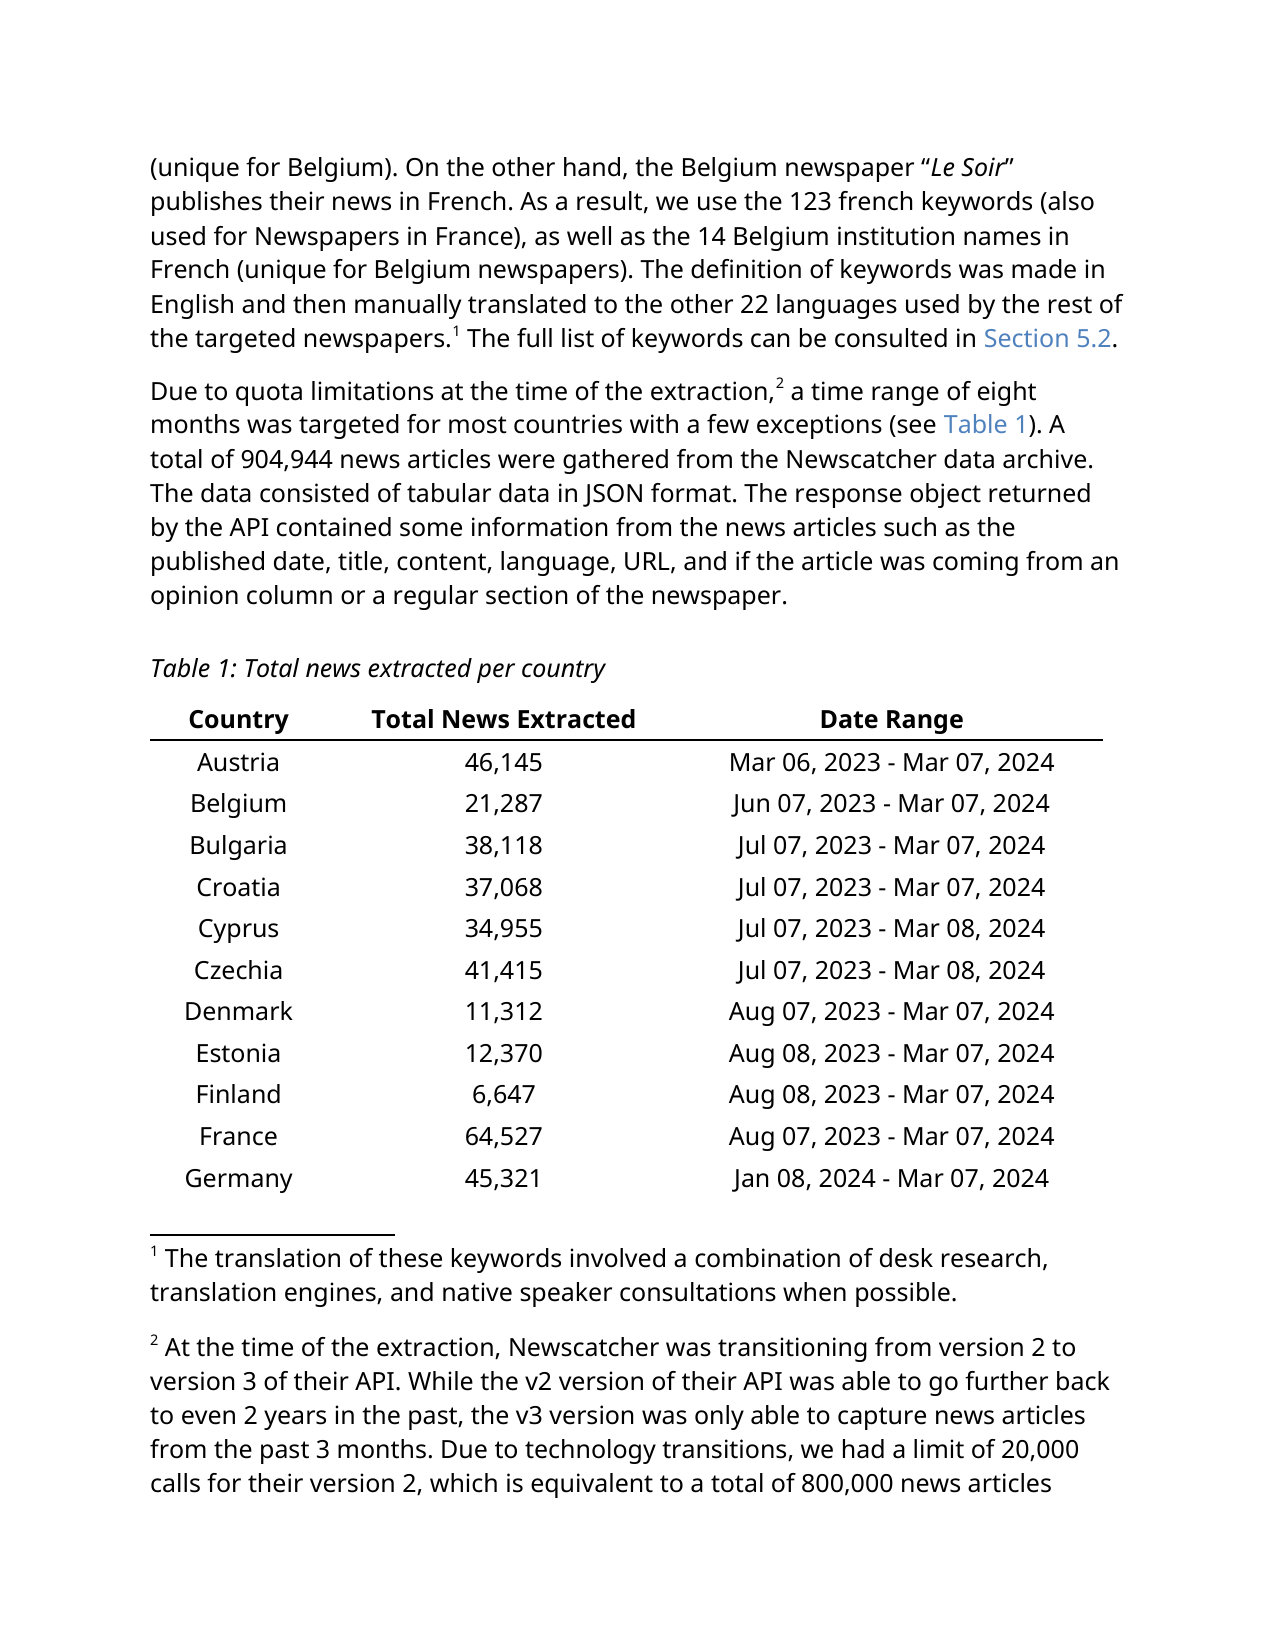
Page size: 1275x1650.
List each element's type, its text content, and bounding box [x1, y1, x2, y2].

text Due to quota limitations at the time of the extraction, a time range of eight months was targeted for most countries with a few exceptions (see Table 1). A total of 904,944 news articles were gathered from the Newscatcher data archive. The data consisted of tabular data in JSON format. The response object returned by the API contained some information from the news articles such as the published date, title, content, language, URL, and if the article was coming from an opinion column or a regular section of the newspaper. [150, 373, 1125, 612]
table_header Table 1: Total news extracted per country [139, 630, 1114, 1198]
